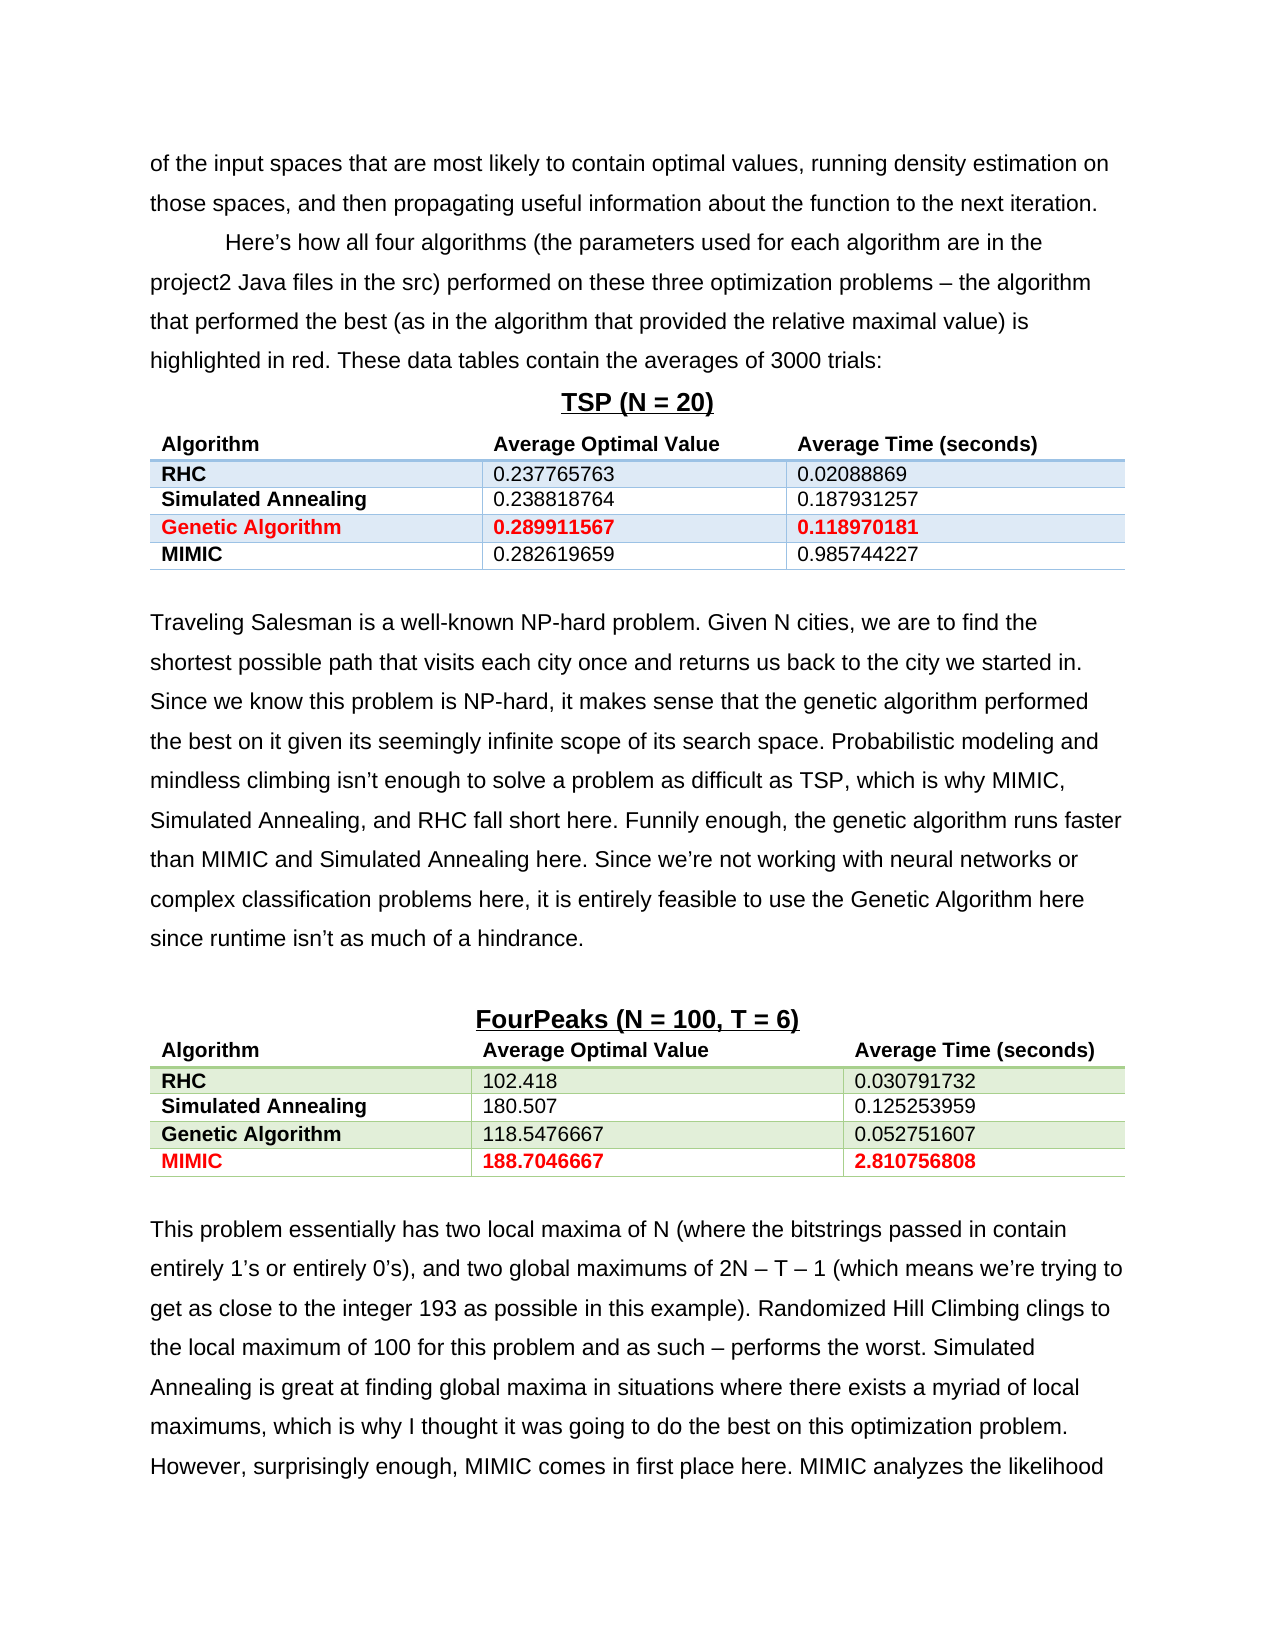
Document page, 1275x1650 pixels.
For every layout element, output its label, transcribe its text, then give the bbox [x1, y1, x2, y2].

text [150, 150, 1125, 216]
table_header Average Optimal Value [471, 1038, 843, 1066]
table_cell Simulated Annealing [150, 488, 482, 514]
table_cell Genetic Algorithm [150, 515, 482, 542]
table_header Average Time (seconds) [843, 1038, 1125, 1066]
table_cell 0.289911567 [483, 515, 786, 542]
table_cell MIMIC [150, 1149, 471, 1176]
table_cell 0.237765763 [483, 462, 786, 487]
text Traveling Salesman is a well-known NP-hard problem. Given N cities, we are to find the shortest possible path that visits each city once and returns us back to the city we started in. Since we know this problem is NP-hard, it makes sense that the genetic algorithm performed the best on it given its seemingly infinite scope of its search space. Probabilistic modeling and mindless climbing isn’t enough to solve a problem as difficult as TSP, which is why MIMIC, Simulated Annealing, and RHC fall short here. Funnily enough, the genetic algorithm runs faster than MIMIC and Simulated Annealing here. Since we’re not working with neural networks or complex classification problems here, it is entirely feasible to use the Genetic Algorithm here since runtime isn’t as much of a hindrance. [150, 609, 1125, 951]
table_header Algorithm [150, 1038, 471, 1066]
table_cell 102.418 [472, 1069, 843, 1093]
table_cell 118.5476667 [472, 1122, 843, 1148]
table_header Average Optimal Value [482, 432, 786, 459]
table_cell 180.507 [472, 1094, 843, 1121]
table_header Algorithm [150, 432, 482, 459]
table_cell 0.125253959 [844, 1094, 1125, 1121]
table_cell 0.02088869 [787, 462, 1125, 487]
table_header Average Time (seconds) [786, 432, 1125, 459]
table_cell Genetic Algorithm [150, 1122, 471, 1148]
text TSP (N = 20) [150, 387, 1125, 417]
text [150, 1216, 1125, 1479]
table_cell 2.810756808 [844, 1149, 1125, 1176]
table_cell RHC [150, 1069, 471, 1093]
text FourPeaks (N = 100, T = 6) [150, 1004, 1125, 1034]
table_cell 0.238818764 [483, 488, 786, 514]
table_cell 188.7046667 [472, 1149, 843, 1176]
text Here’s how all four algorithms (the parameters used for each algorithm are in the project2 Java files in the src) performed on these three optimization problems – the algorithm that performed the best (as in the algorithm that provided the relative maximal value) is highlighted in red. These data tables contain the averages of 3000 trials: [150, 229, 1125, 374]
table_cell 0.030791732 [844, 1069, 1125, 1093]
table_cell 0.985744227 [787, 543, 1125, 569]
table_cell 0.118970181 [787, 515, 1125, 542]
table_cell 0.187931257 [787, 488, 1125, 514]
table_cell Simulated Annealing [150, 1094, 471, 1121]
table_cell RHC [150, 462, 482, 487]
table_cell 0.282619659 [483, 543, 786, 569]
table_cell 0.052751607 [844, 1122, 1125, 1148]
table_cell MIMIC [150, 543, 482, 569]
